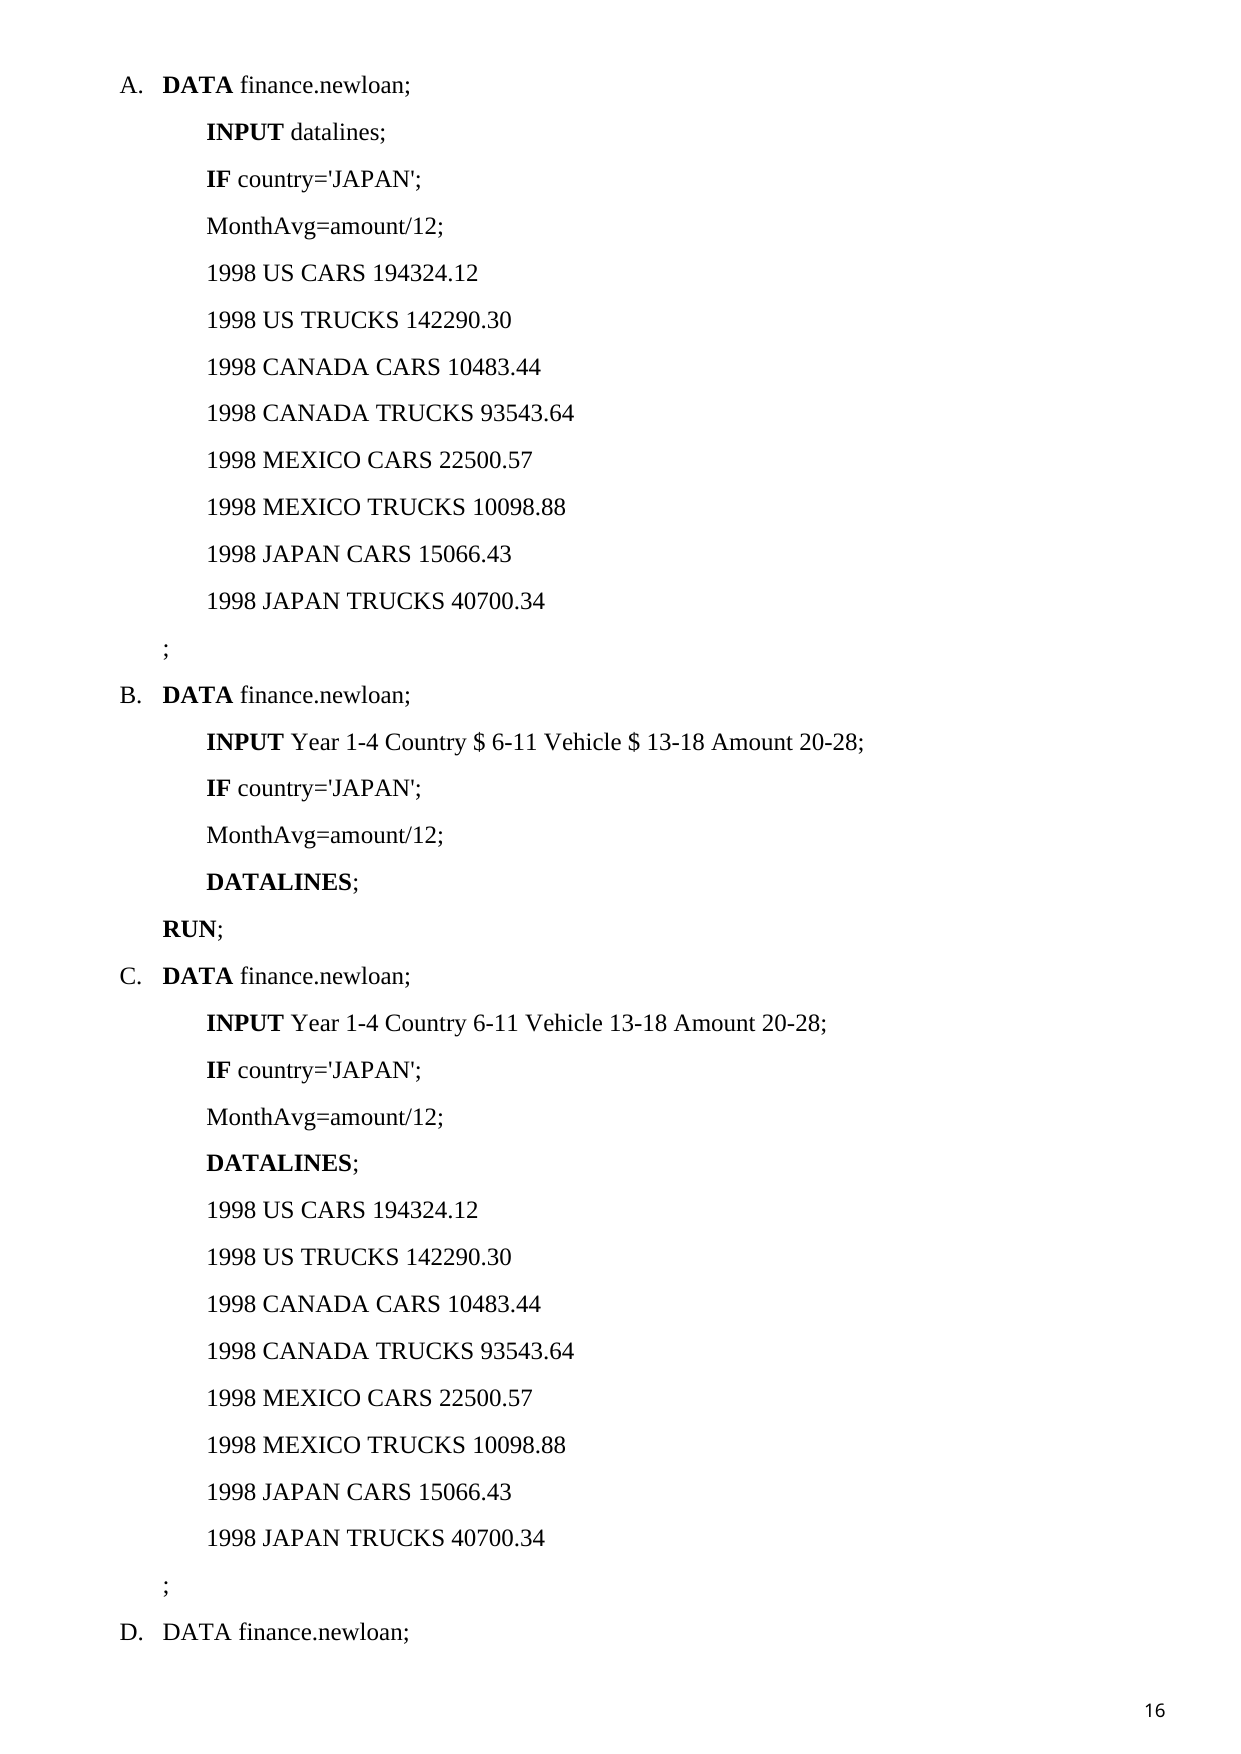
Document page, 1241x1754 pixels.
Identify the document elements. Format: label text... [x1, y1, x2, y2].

text MonthAvg=amount/12; [162, 818, 1165, 851]
text RUN; [162, 912, 1165, 945]
text 1998 US TRUCKS 142290.30 [206, 1240, 1165, 1273]
text 1998 JAPAN CARS 15066.43 [206, 537, 1165, 570]
text 1998 JAPAN CARS 15066.43 [206, 1475, 1165, 1507]
text IF country='JAPAN'; [162, 162, 1165, 195]
text 1998 MEXICO CARS 22500.57 [206, 443, 1165, 476]
text DATALINES; [162, 1147, 1165, 1179]
text 1998 JAPAN TRUCKS 40700.34 [206, 584, 1165, 617]
text 1998 MEXICO TRUCKS 10098.88 [206, 1428, 1165, 1460]
text 1998 US TRUCKS 142290.30 [206, 303, 1165, 335]
list DATA finance.newloan; [119, 678, 1165, 710]
text INPUT Year 1-4 Country $ 6-11 Vehicle $ 13-18 Amount 20-28; [162, 725, 1165, 757]
text 1998 CANADA TRUCKS 93543.64 [206, 397, 1165, 429]
text 1998 MEXICO CARS 22500.57 [206, 1381, 1165, 1413]
text ; [162, 1568, 1165, 1601]
text 1998 MEXICO TRUCKS 10098.88 [206, 490, 1165, 523]
text ; [162, 631, 1165, 663]
text 1998 CANADA CARS 10483.44 [206, 1287, 1165, 1320]
list DATA finance.newloan; [119, 1615, 1165, 1648]
text 1998 US CARS 194324.12 [206, 1193, 1165, 1226]
text 1998 US CARS 194324.12 [206, 256, 1165, 288]
text MonthAvg=amount/12; [206, 209, 1165, 242]
text 1998 CANADA CARS 10483.44 [206, 350, 1165, 382]
list DATA finance.newloan; [119, 959, 1165, 992]
text DATALINES; [162, 865, 1165, 898]
list DATA finance.newloan; [119, 68, 1165, 101]
text MonthAvg=amount/12; [162, 1100, 1165, 1132]
text INPUT datalines; [162, 115, 1165, 148]
text 1998 JAPAN TRUCKS 40700.34 [206, 1522, 1165, 1554]
text IF country='JAPAN'; [162, 1053, 1165, 1085]
text IF country='JAPAN'; [162, 772, 1165, 804]
text 1998 CANADA TRUCKS 93543.64 [206, 1334, 1165, 1367]
text INPUT Year 1-4 Country 6-11 Vehicle 13-18 Amount 20-28; [206, 1006, 1165, 1038]
